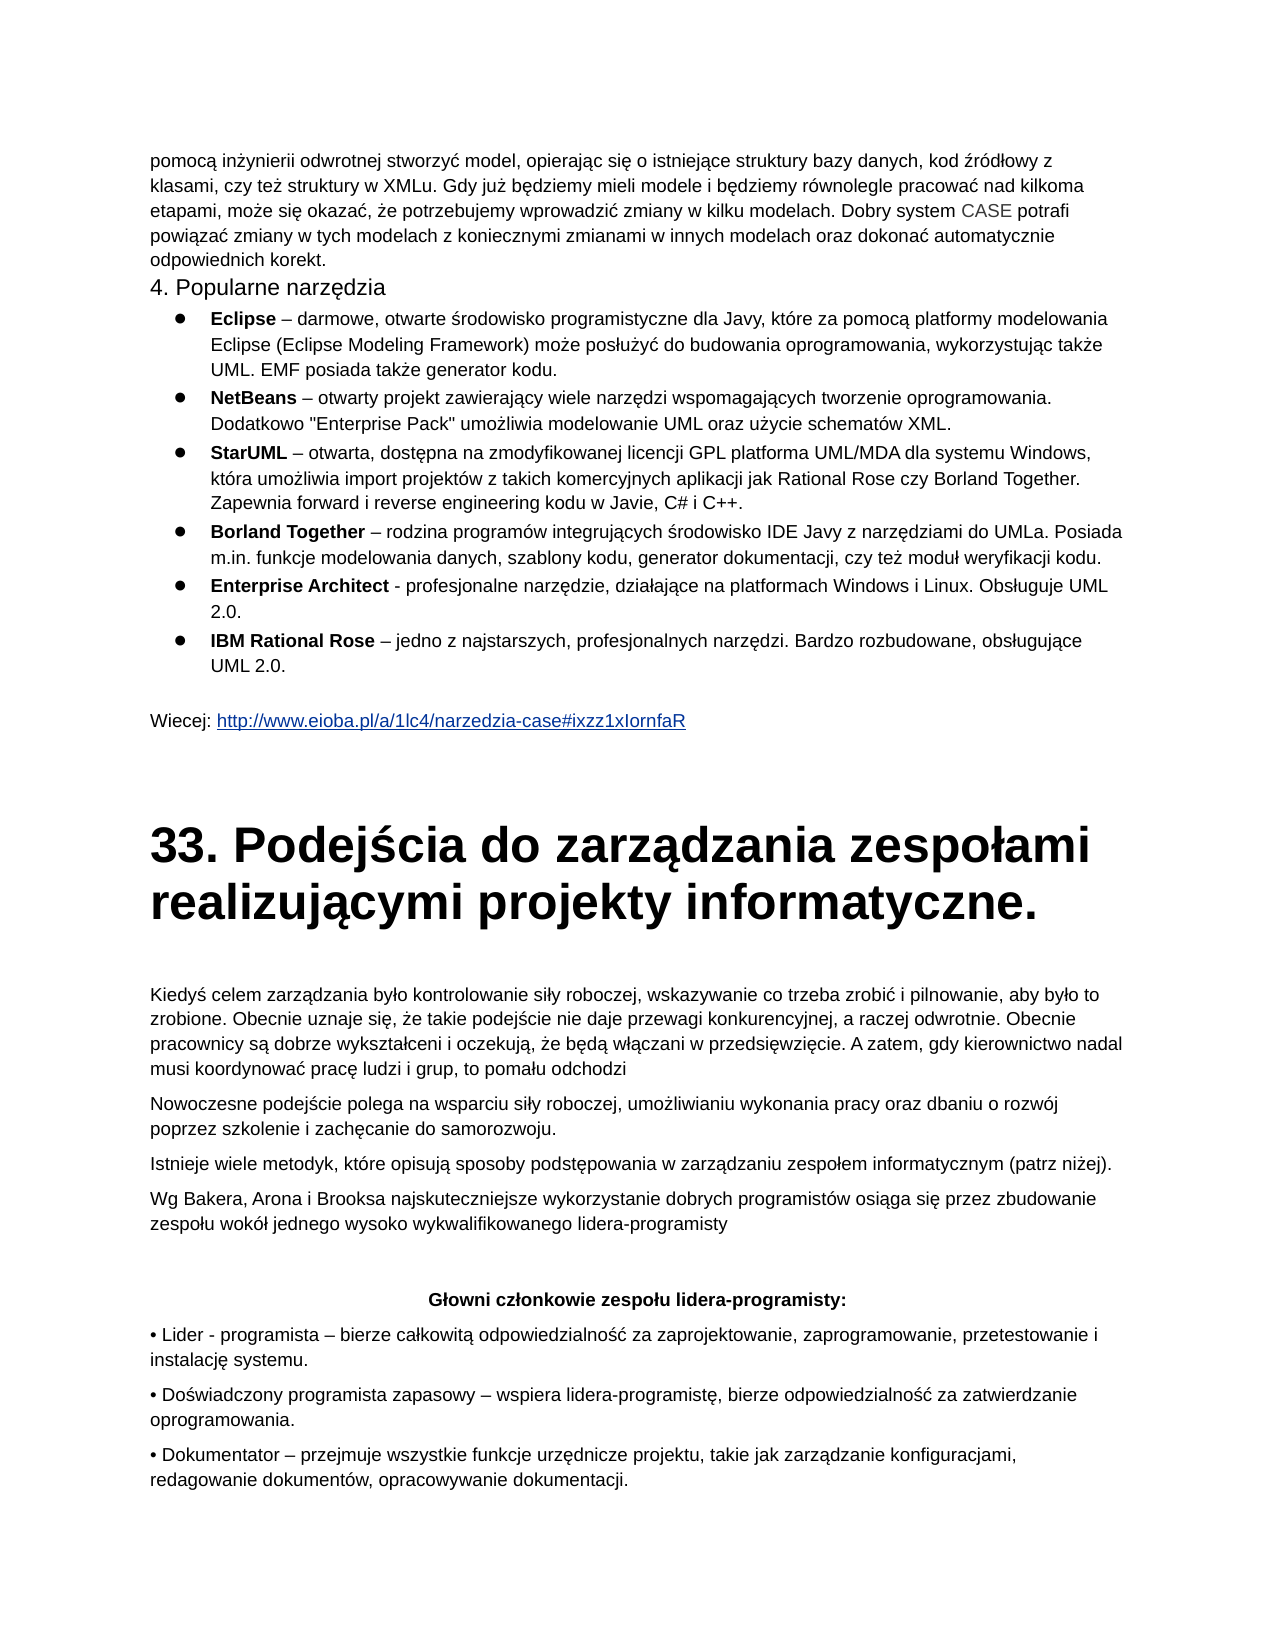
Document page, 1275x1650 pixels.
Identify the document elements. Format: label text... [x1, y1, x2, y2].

list Enterprise Architect - profesjonalne narzędzie, działające na platformach Windows i Linux. Obsługuje UML 2.0. [173, 571, 1125, 622]
list StarUML – otwarta, dostępna na zmodyfikowanej licencji GPL platforma UML/MDA dla systemu Windows, która umożliwia import projektów z takich komercyjnych aplikacji jak Rational Rose czy Borland Together. Zapewnia forward i reverse engineering kodu w Javie, C# i C++. [173, 438, 1125, 514]
list Eclipse – darmowe, otwarte środowisko programistyczne dla Javy, które za pomocą platformy modelowania Eclipse (Eclipse Modeling Framework) może posłużyć do budowania oprogramowania, wykorzystując także UML. EMF posiada także generator kodu. [173, 304, 1125, 380]
text Wiecej: http://www.eioba.pl/a/1lc4/narzedzia-case#ixzz1xIornfaR [150, 710, 1125, 732]
text • Doświadczony programista zapasowy – wspiera lidera-programistę, bierze odpowiedzialność za zatwierdzanie oprogramowania. [150, 1384, 1125, 1430]
text • Dokumentator – przejmuje wszystkie funkcje urzędnicze projektu, takie jak zarządzanie konfiguracjami, redagowanie dokumentów, opracowywanie dokumentacji. [150, 1444, 1125, 1490]
list NetBeans – otwarty projekt zawierający wiele narzędzi wspomagających tworzenie oprogramowania. Dodatkowo "Enterprise Pack" umożliwia modelowanie UML oraz użycie schematów XML. [173, 383, 1125, 434]
text Istnieje wiele metodyk, które opisują sposoby podstępowania w zarządzaniu zespołem informatycznym (patrz niżej). [150, 1153, 1125, 1174]
text Kiedyś celem zarządzania było kontrolowanie siły roboczej, wskazywanie co trzeba zrobić i pilnowanie, aby było to zrobione. Obecnie uznaje się, że takie podejście nie daje przewagi konkurencyjnej, a raczej odwrotnie. Obecnie pracownicy są dobrze wykształceni i oczekują, że będą włączani w przedsięwzięcie. A zatem, gdy kierownictwo nadal musi koordynować pracę ludzi i grup, to pomału odchodzi [150, 983, 1125, 1079]
text Głowni członkowie zespołu lidera-programisty: [150, 1289, 1125, 1310]
text 4. Popularne narzędzia [150, 274, 1125, 300]
text Wg Bakera, Arona i Brooksa najskuteczniejsze wykorzystanie dobrych programistów osiąga się przez zbudowanie zespołu wokół jednego wysoko wykwalifikowanego lidera-programisty [150, 1188, 1125, 1234]
subtitle 33. Podejścia do zarządzania zespołami realizującymi projekty informatyczne. [150, 815, 1125, 930]
list IBM Rational Rose – jedno z najstarszych, profesjonalnych narzędzi. Bardzo rozbudowane, obsługujące UML 2.0. [173, 626, 1125, 677]
list Borland Together – rodzina programów integrujących środowisko IDE Javy z narzędziami do UMLa. Posiada m.in. funkcje modelowania danych, szablony kodu, generator dokumentacji, czy też moduł weryfikacji kodu. [173, 517, 1125, 568]
text Nowoczesne podejście polega na wsparciu siły roboczej, umożliwianiu wykonania pracy oraz dbaniu o rozwój poprzez szkolenie i zachęcanie do samorozwoju. [150, 1093, 1125, 1139]
text • Lider - programista – bierze całkowitą odpowiedzialność za zaprojektowanie, zaprogramowanie, przetestowanie i instalację systemu. [150, 1324, 1125, 1370]
